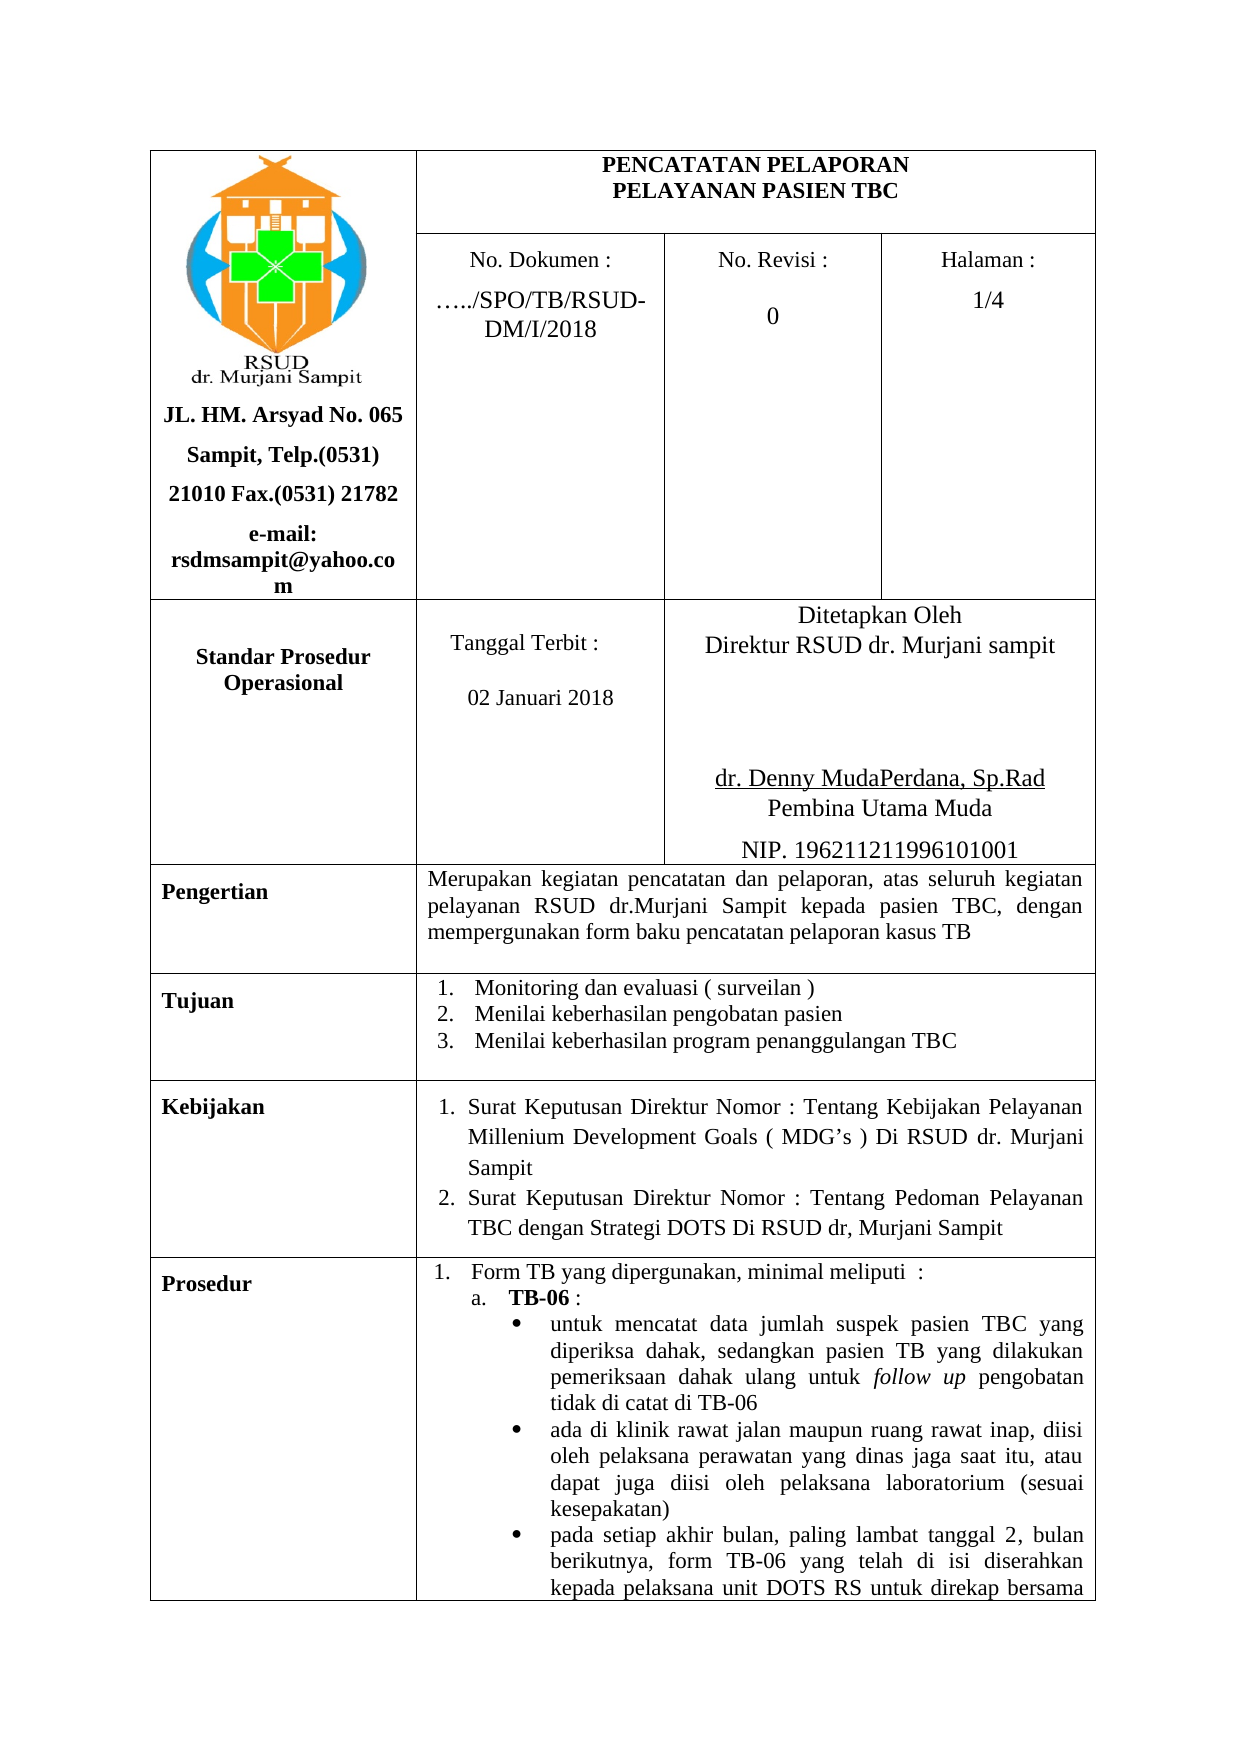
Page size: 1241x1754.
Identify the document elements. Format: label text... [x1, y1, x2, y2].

table_cell Halaman : 1/4 [882, 234, 1095, 599]
table_cell No. Revisi : 0 [665, 234, 881, 599]
table_cell Kebijakan [151, 1081, 416, 1257]
table_cell Standar Prosedur Operasional [151, 600, 416, 696]
table_cell Merupakan kegiatan pencatatan dan pelaporan, atas seluruh kegiatan pelayanan RSUD dr.Murjani Sampit kepada pasien TBC, dengan mempergunakan form baku pencatatan pelaporan kasus TB [417, 865, 1095, 973]
table_cell Pengertian [151, 865, 416, 973]
table_cell Ditetapkan Oleh Direktur RSUD dr. Murjani sampit dr. Denny MudaPerdana, Sp.Rad Pembina Utama Muda NIP. 196211211996101001 [665, 600, 1095, 864]
table_cell Prosedur [151, 1258, 416, 1600]
table_cell No. Dokumen : …../SPO/TB/RSUD-DM/I/2018 [417, 234, 664, 599]
table_cell Tanggal Terbit : 02 Januari 2018 [417, 600, 664, 864]
table_header JL. HM. Arsyad No. 065 Sampit, Telp.(0531) 21010 Fax.(0531) 21782 e-mail: rsdmsampit@yahoo.com [151, 151, 416, 599]
table_cell Tujuan [151, 974, 416, 1079]
table_cell [151, 696, 416, 864]
picture [185, 151, 367, 389]
table_cell Monitoring dan evaluasi ( surveilan ) Menilai keberhasilan pengobatan pasien Menilai keberhasilan program penanggulangan TBC [417, 974, 1095, 1079]
table_header PENCATATAN PELAPORAN PELAYANAN PASIEN TBC [417, 151, 1095, 232]
table_cell Surat Keputusan Direktur Nomor : Tentang Kebijakan Pelayanan Millenium Development Goals ( MDG’s ) Di RSUD dr. Murjani Sampit Surat Keputusan Direktur Nomor : Tentang Pedoman Pelayanan TBC dengan Strategi DOTS Di RSUD dr, Murjani Sampit [417, 1081, 1095, 1257]
